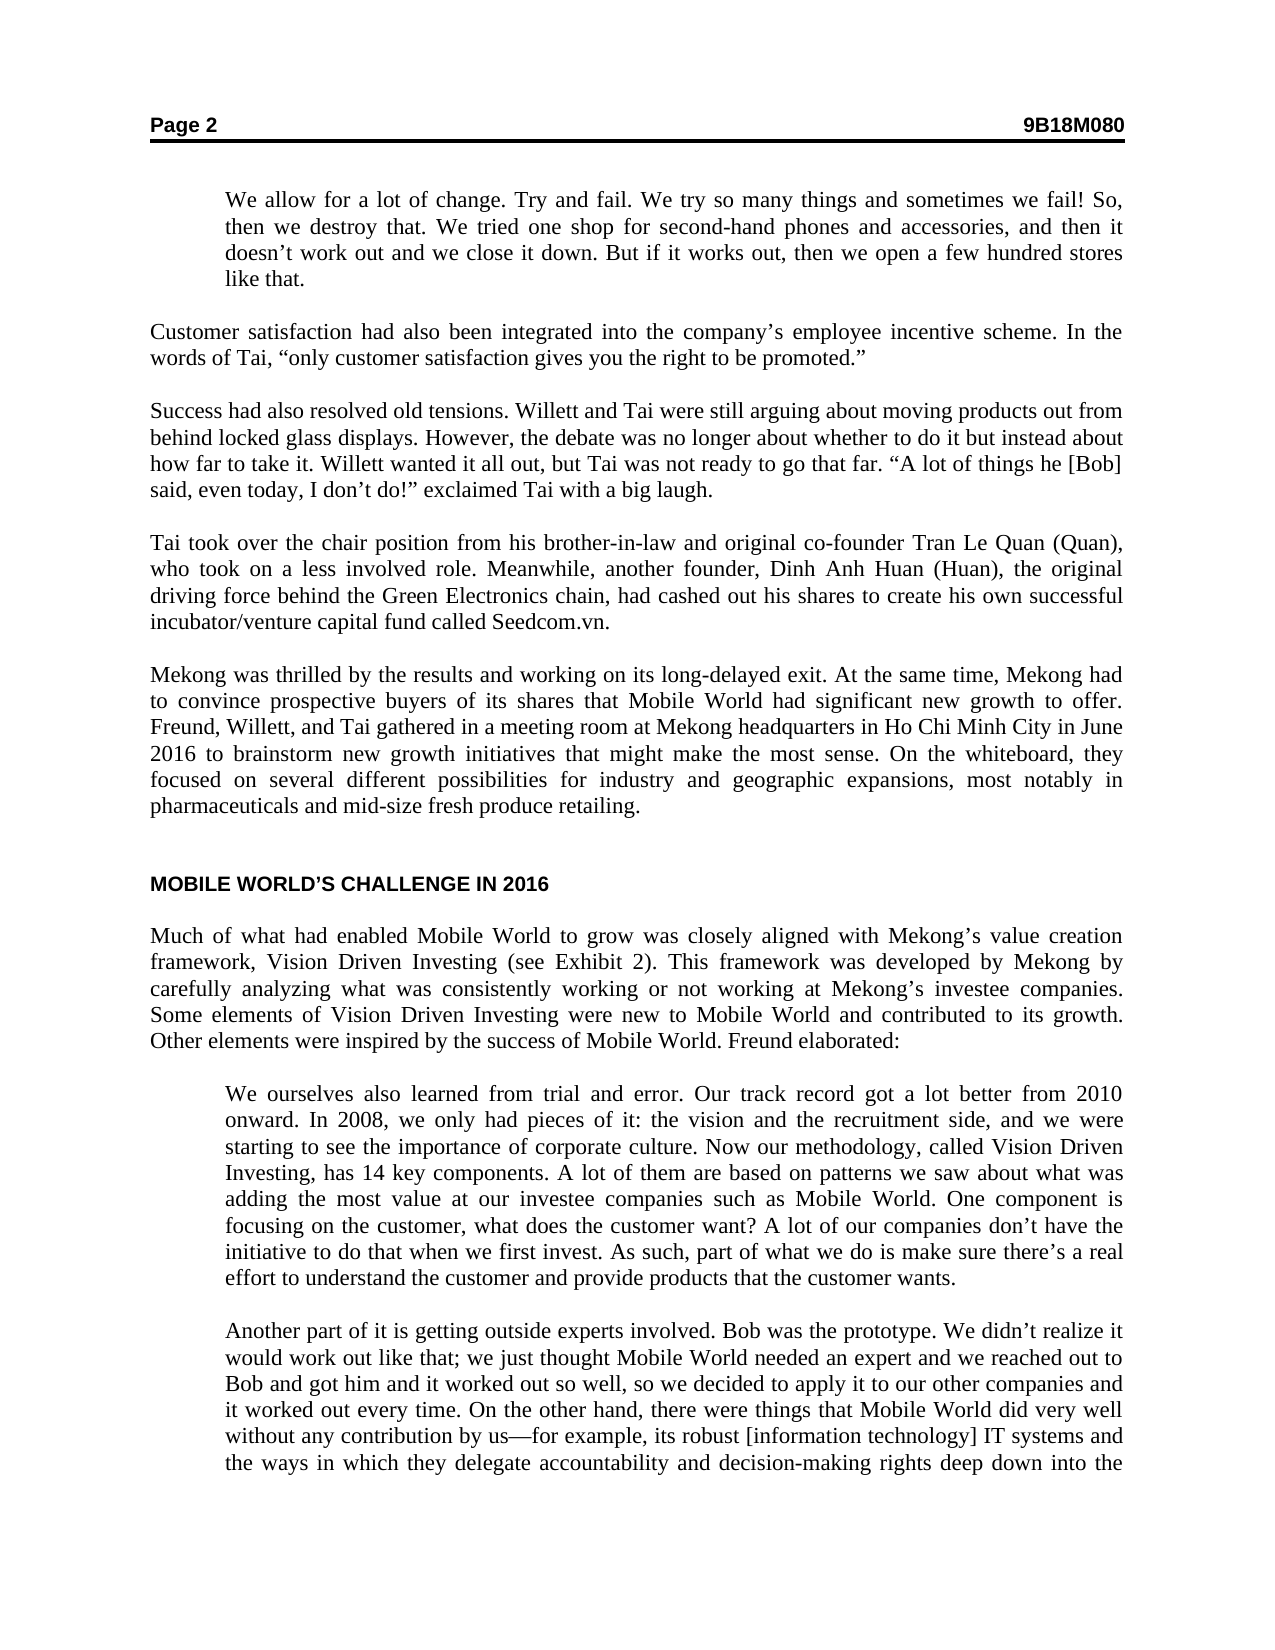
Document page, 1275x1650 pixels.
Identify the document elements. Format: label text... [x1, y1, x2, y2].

text We ourselves also learned from trial and error. Our track record got a lot better from 2010 onward. In 2008, we only had pieces of it: the vision and the recruitment side, and we were starting to see the importance of corporate culture. Now our methodology, called Vision Driven Investing, has 14 key components. A lot of them are based on patterns we saw about what was adding the most value at our investee companies such as Mobile World. One component is focusing on the customer, what does the customer want? A lot of our companies don’t have the initiative to do that when we first invest. As such, part of what we do is make sure there’s a real effort to understand the customer and provide products that the customer wants. [225, 1080, 1125, 1291]
text We allow for a lot of change. Try and fail. We try so many things and sometimes we fail! So, then we destroy that. We tried one shop for second-hand phones and accessories, and then it doesn’t work out and we close it down. But if it works out, then we open a few hundred stores like that. [225, 186, 1125, 292]
text Mekong was thrilled by the results and working on its long-delayed exit. At the same time, Mekong had to convince prospective buyers of its shares that Mobile World had significant new growth to offer. Freund, Willett, and Tai gathered in a meeting room at Mekong headquarters in Ho Chi Minh City in June 2016 to brainstorm new growth initiatives that might make the most sense. On the whiteboard, they focused on several different possibilities for industry and geographic expansions, most notably in pharmaceuticals and mid-size fresh produce retailing. [150, 661, 1125, 819]
text Tai took over the chair position from his brother-in-law and original co-founder Tran Le Quan (Quan), who took on a less involved role. Meanwhile, another founder, Dinh Anh Huan (Huan), the original driving force behind the Green Electronics chain, had cashed out his shares to create his own successful incubator/venture capital fund called Seedcom.vn. [150, 529, 1125, 634]
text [225, 1317, 1125, 1475]
text MOBILE WORLD’s Challenge in 2016 [150, 872, 1125, 896]
text Success had also resolved old tensions. Willett and Tai were still arguing about moving products out from behind locked glass displays. However, the debate was no longer about whether to do it but instead about how far to take it. Willett wanted it all out, but Tai was not ready to go that far. “A lot of things he [Bob] said, even today, I don’t do!” exclaimed Tai with a big laugh. [150, 397, 1125, 503]
text Much of what had enabled Mobile World to grow was closely aligned with Mekong’s value creation framework, Vision Driven Investing (see Exhibit 2). This framework was developed by Mekong by carefully analyzing what was consistently working or not working at Mekong’s investee companies. Some elements of Vision Driven Investing were new to Mobile World and contributed to its growth. Other elements were inspired by the success of Mobile World. Freund elaborated: [150, 922, 1125, 1054]
text Customer satisfaction had also been integrated into the company’s employee incentive scheme. In the words of Tai, “only customer satisfaction gives you the right to be promoted.” [150, 318, 1125, 371]
